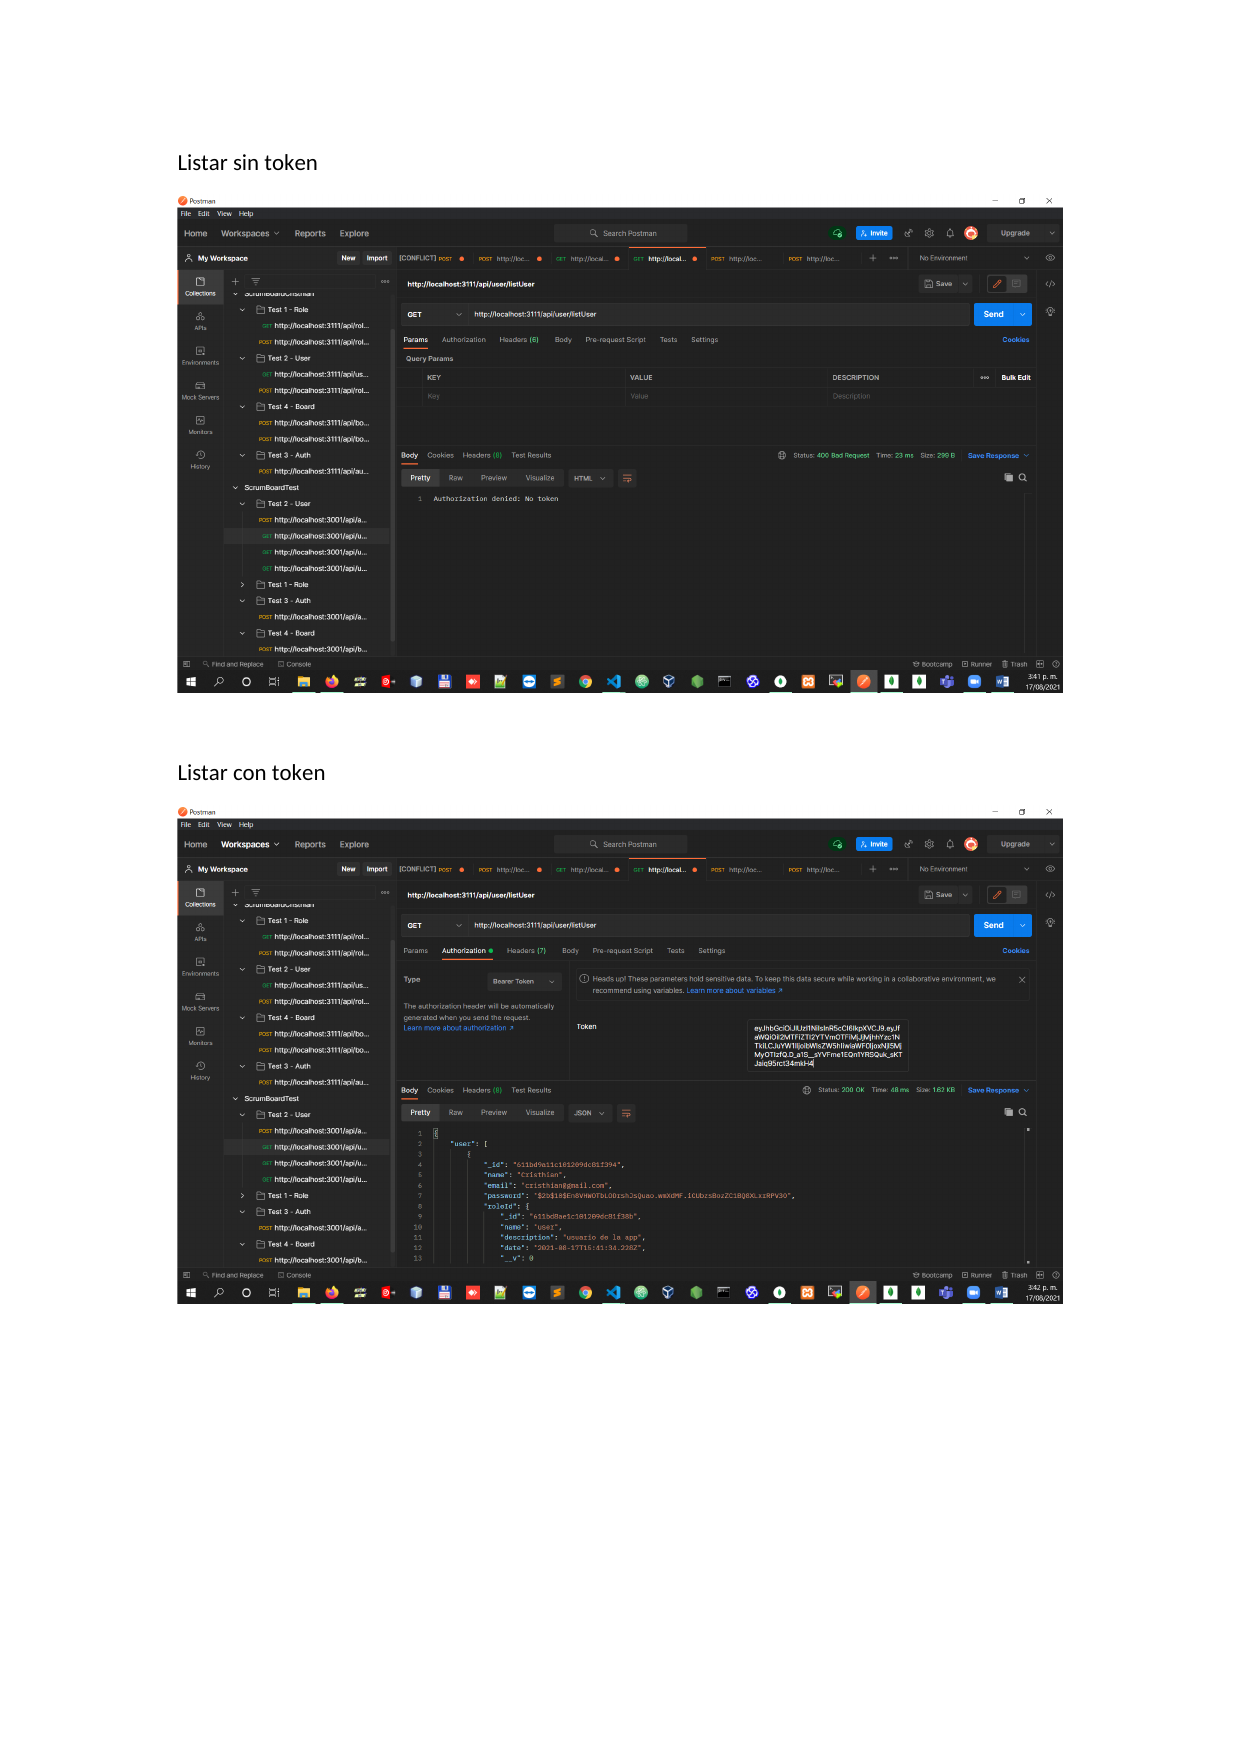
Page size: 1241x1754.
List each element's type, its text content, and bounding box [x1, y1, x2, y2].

text Listar sin token [177, 148, 1063, 176]
text Listar con token [177, 758, 1063, 787]
picture [177, 194, 1063, 693]
picture [177, 805, 1063, 1304]
